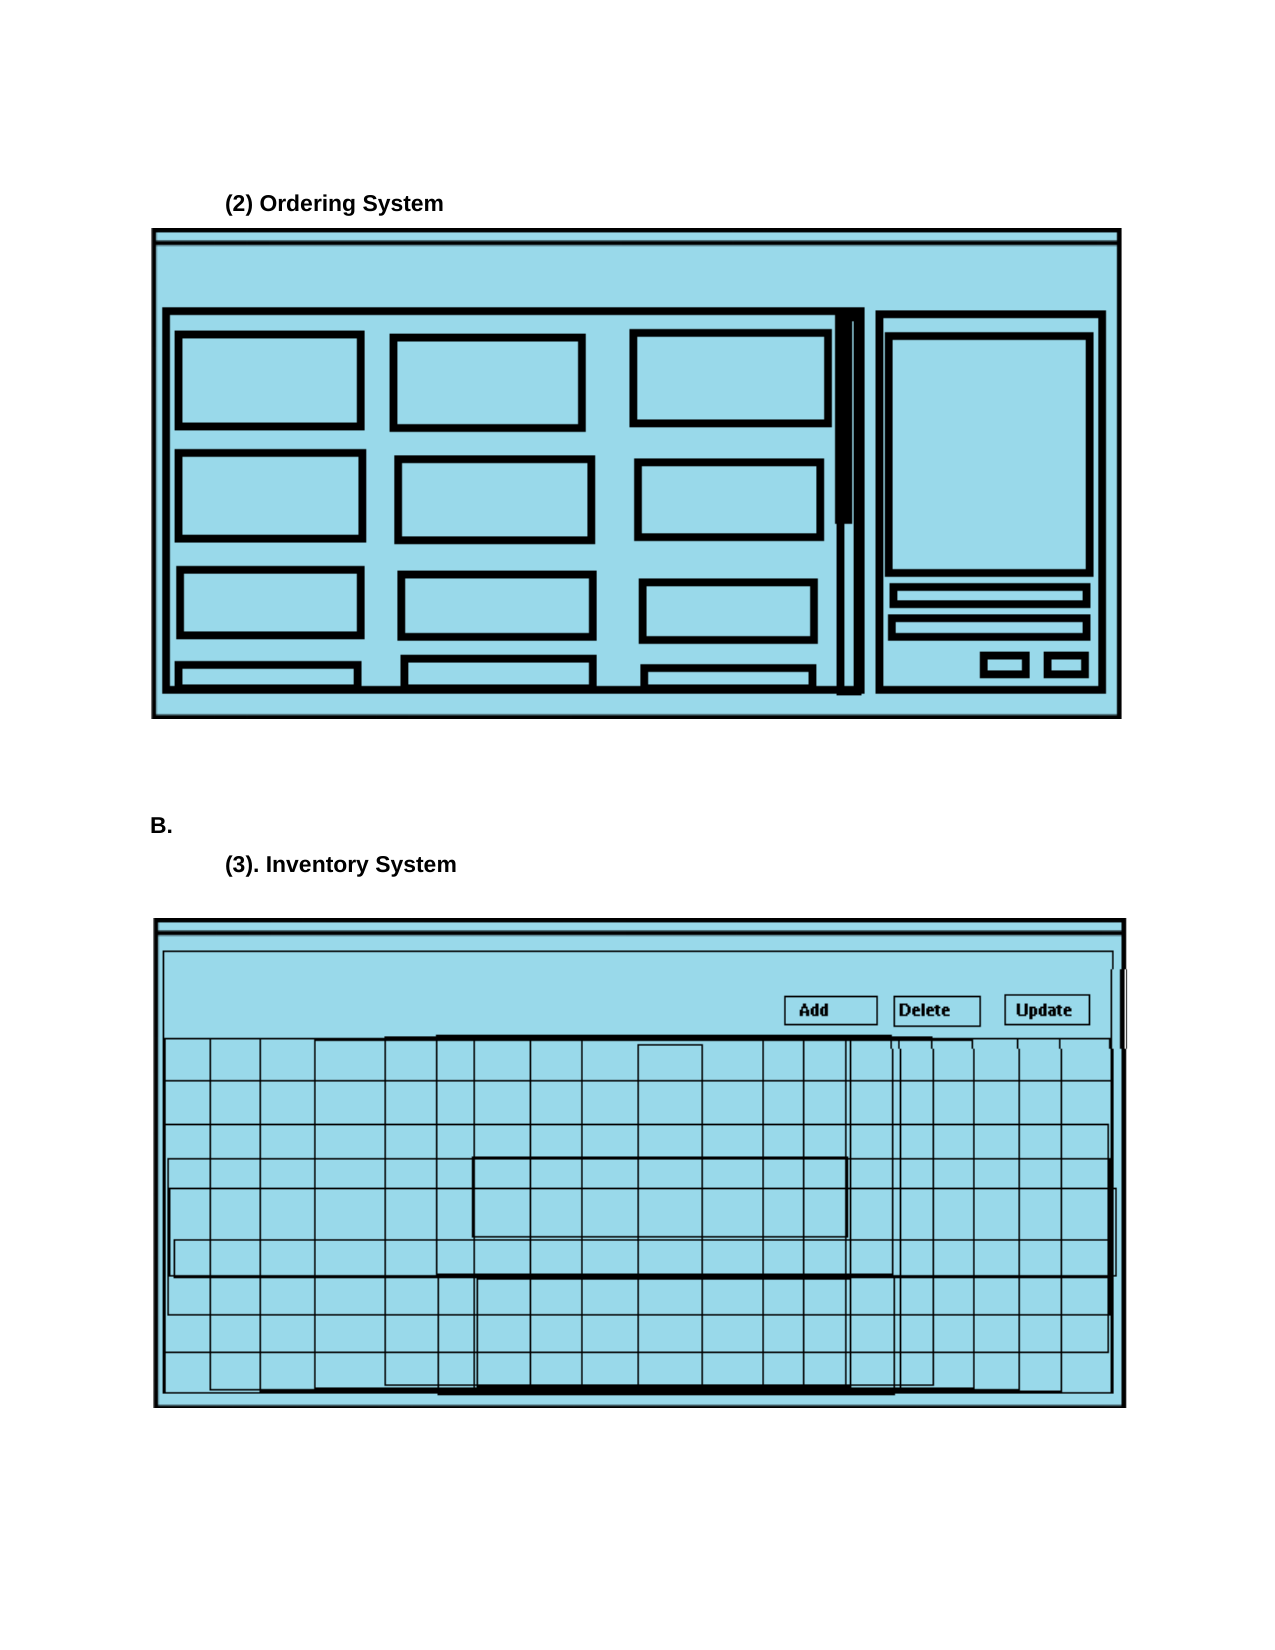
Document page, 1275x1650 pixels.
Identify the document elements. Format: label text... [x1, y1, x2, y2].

list B. [150, 812, 1125, 838]
picture [150, 228, 1124, 719]
picture [152, 918, 1128, 1408]
list (3). Inventory System [150, 851, 1125, 878]
list (2) Ordering System [150, 189, 1125, 216]
